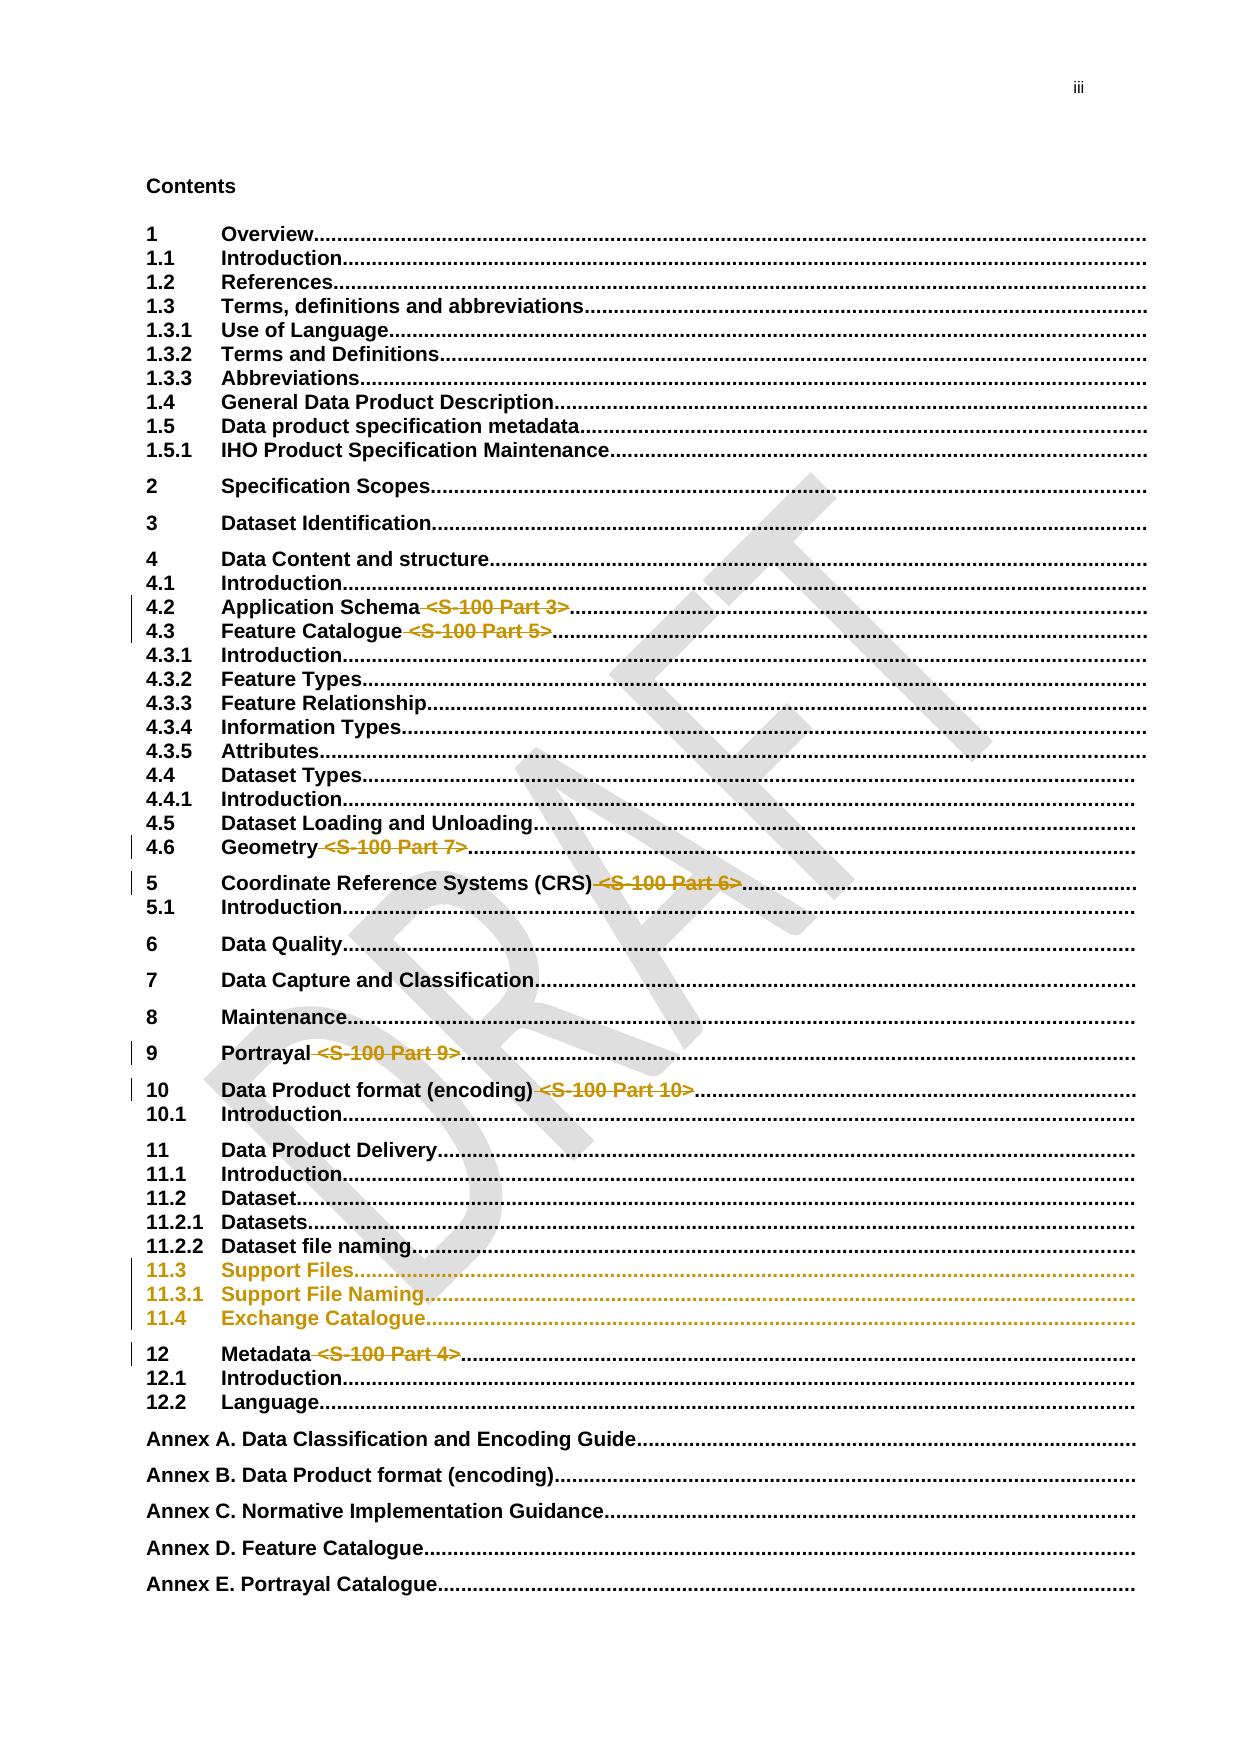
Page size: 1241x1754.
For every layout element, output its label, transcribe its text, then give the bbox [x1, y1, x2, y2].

text 12.1 Introduction 13 [146, 1366, 1042, 1390]
text 4.4.1 Introduction 10 [146, 787, 1042, 811]
text 11.4 Exchange Catalogue 13 [146, 1306, 1042, 1329]
text 11.2 Dataset 13 [146, 1186, 1042, 1210]
text 1.3 Terms, definitions and abbreviations 5 [146, 294, 1042, 318]
text 1.3.2 Terms and Definitions 5 [146, 342, 1042, 366]
text 5 Coordinate Reference Systems (CRS) 10 [146, 871, 1042, 895]
text 11.3.1 Support File Naming 13 [146, 1282, 1042, 1306]
text 4.3.1 Introduction 8 [146, 643, 1042, 667]
text 1.5.1 IHO Product Specification Maintenance 6 [146, 438, 1042, 462]
text 7 Data Capture and Classification 11 [146, 968, 1042, 992]
text 12 Metadata 13 [146, 1342, 1042, 1366]
text 1.5 Data product specification metadata 6 [146, 414, 1042, 438]
text 4 Data Content and structure 8 [146, 547, 1042, 571]
text Annex C. Normative Implementation Guidance 31 [146, 1499, 1042, 1523]
text 1.3.1 Use of Language 5 [146, 318, 1042, 342]
text 4.3.3 Feature Relationship 9 [146, 691, 1042, 715]
text 4.2 Application Schema 8 [146, 595, 1042, 619]
text Contents Page [146, 174, 1094, 198]
text 4.6 Geometry 10 [146, 835, 1042, 859]
text Annex B. Data Product format (encoding) 31 [146, 1463, 1042, 1487]
text 11.2.1 Datasets 13 [146, 1210, 1042, 1234]
text Annex E. Portrayal Catalogue 31 [146, 1572, 1042, 1596]
text 1.1 Introduction 5 [146, 246, 1042, 270]
text Annex D. Feature Catalogue 31 [146, 1536, 1042, 1560]
text Annex A. Data Classification and Encoding Guide 29 [146, 1426, 1042, 1450]
text 11.2.2 Dataset file naming 13 [146, 1234, 1042, 1258]
text 4.3.5 Attributes 9 [146, 739, 1042, 763]
text 4.3.4 Information Types 9 [146, 715, 1042, 739]
text 1.4 General Data Product Description 5 [146, 390, 1042, 414]
text 4.3 Feature Catalogue 8 [146, 619, 1042, 643]
text 10.1 Introduction 12 [146, 1101, 1042, 1125]
text 4.3.2 Feature Types 9 [146, 667, 1042, 691]
text 1.2 References 5 [146, 270, 1042, 294]
text 1 Overview 5 [146, 222, 1042, 246]
text 11.1 Introduction 12 [146, 1162, 1042, 1186]
text 11 Data Product Delivery 12 [146, 1138, 1042, 1162]
text 10 Data Product format (encoding) 12 [146, 1077, 1042, 1101]
text 5.1 Introduction 10 [146, 895, 1042, 919]
text 3 Dataset Identification 7 [146, 511, 1042, 535]
text 8 Maintenance 11 [146, 1004, 1042, 1028]
text 2 Specification Scopes 7 [146, 474, 1042, 498]
text 12.2 Language 13 [146, 1390, 1042, 1414]
text 11.3 Support Files 13 [146, 1258, 1042, 1282]
text 4.5 Dataset Loading and Unloading 10 [146, 811, 1042, 835]
text 4.4 Dataset Types 10 [146, 763, 1042, 787]
text 1.3.3 Abbreviations 5 [146, 366, 1042, 390]
text 4.1 Introduction 8 [146, 571, 1042, 595]
text 6 Data Quality 11 [146, 932, 1042, 956]
text 9 Portrayal 11 [146, 1041, 1042, 1065]
